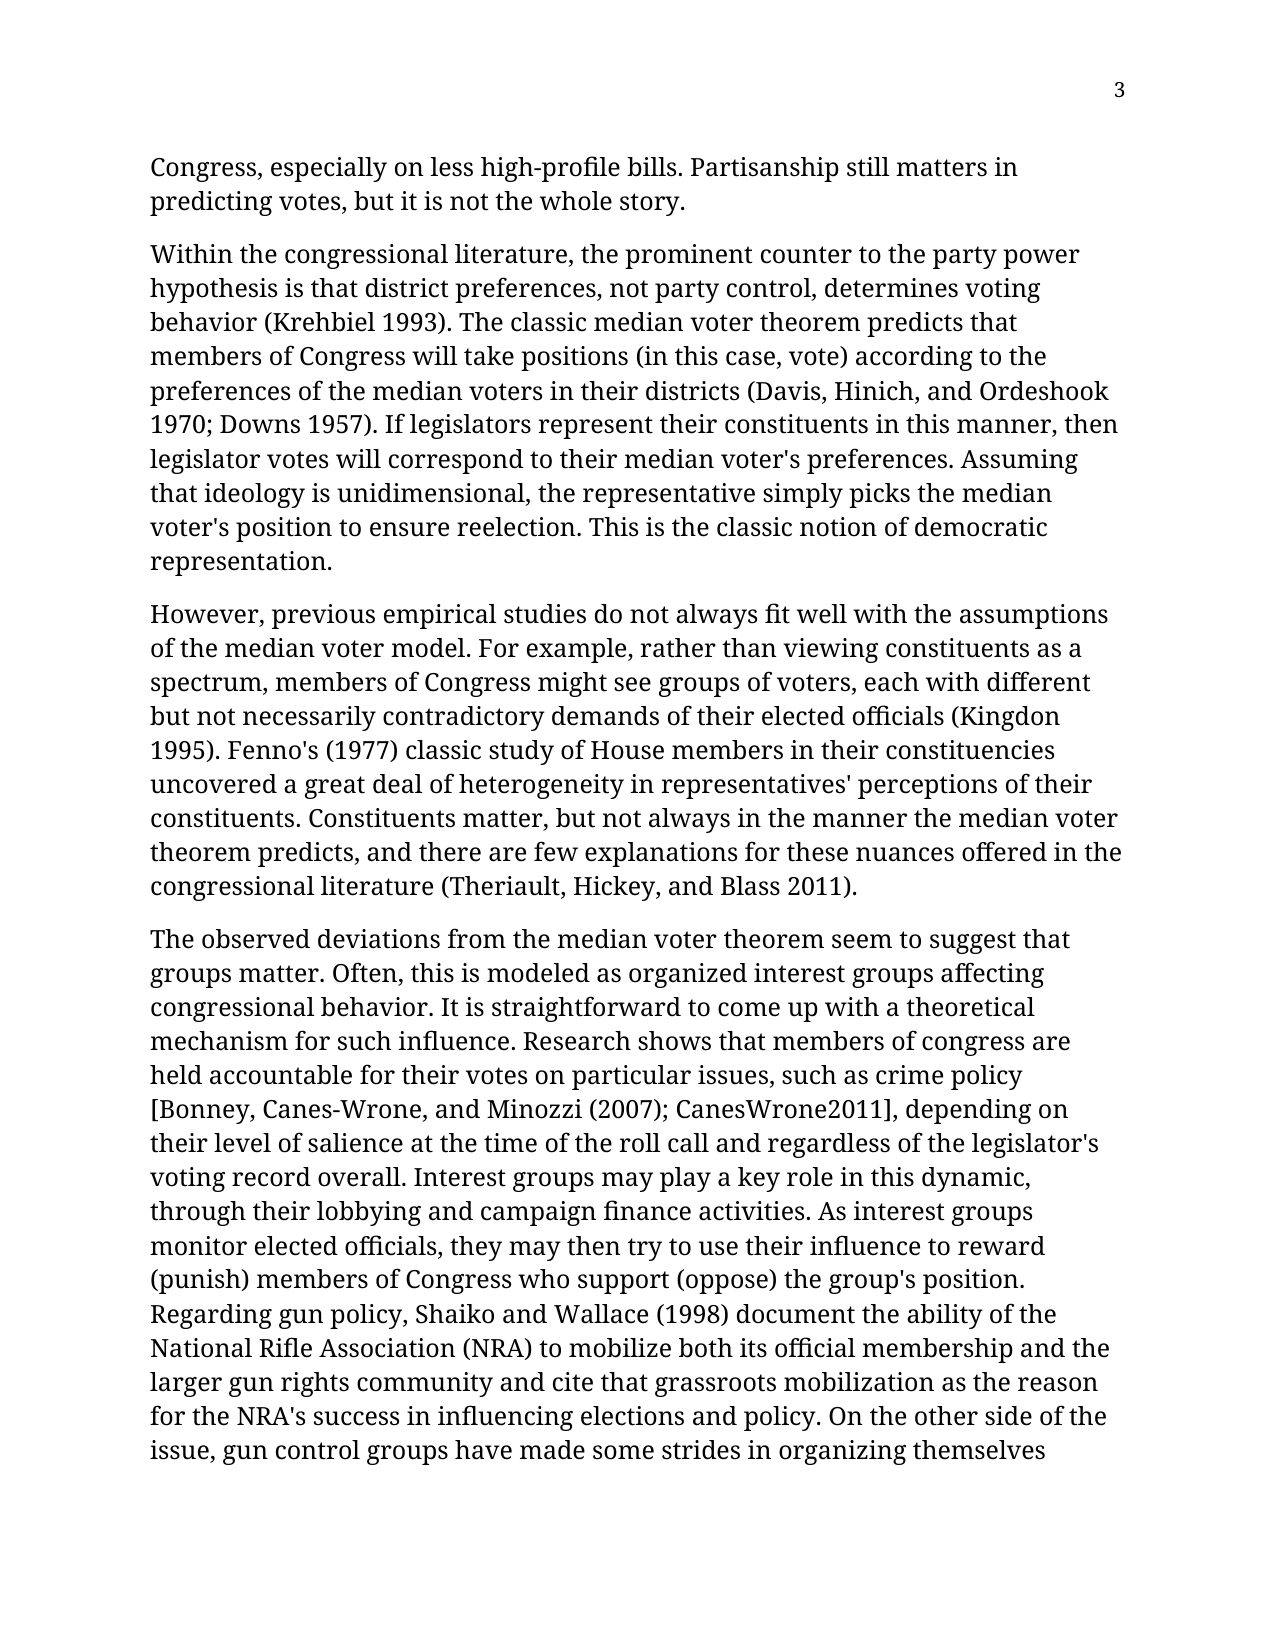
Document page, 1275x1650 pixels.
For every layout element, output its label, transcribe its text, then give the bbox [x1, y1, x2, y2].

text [150, 922, 1125, 1467]
text Within the congressional literature, the prominent counter to the party power hypothesis is that district preferences, not party control, determines voting behavior (Krehbiel 1993). The classic median voter theorem predicts that members of Congress will take positions (in this case, vote) according to the preferences of the median voters in their districts (Davis, Hinich, and Ordeshook 1970; Downs 1957). If legislators represent their constituents in this manner, then legislator votes will correspond to their median voter's preferences. Assuming that ideology is unidimensional, the representative simply picks the median voter's position to ensure reelection. This is the classic notion of democratic representation. [150, 237, 1125, 577]
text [150, 150, 1125, 218]
text However, previous empirical studies do not always fit well with the assumptions of the median voter model. For example, rather than viewing constituents as a spectrum, members of Congress might see groups of voters, each with different but not necessarily contradictory demands of their elected officials (Kingdon 1995). Fenno's (1977) classic study of House members in their constituencies uncovered a great deal of heterogeneity in representatives' perceptions of their constituents. Constituents matter, but not always in the manner the median voter theorem predicts, and there are few explanations for these nuances offered in the congressional literature (Theriault, Hickey, and Blass 2011). [150, 596, 1125, 903]
